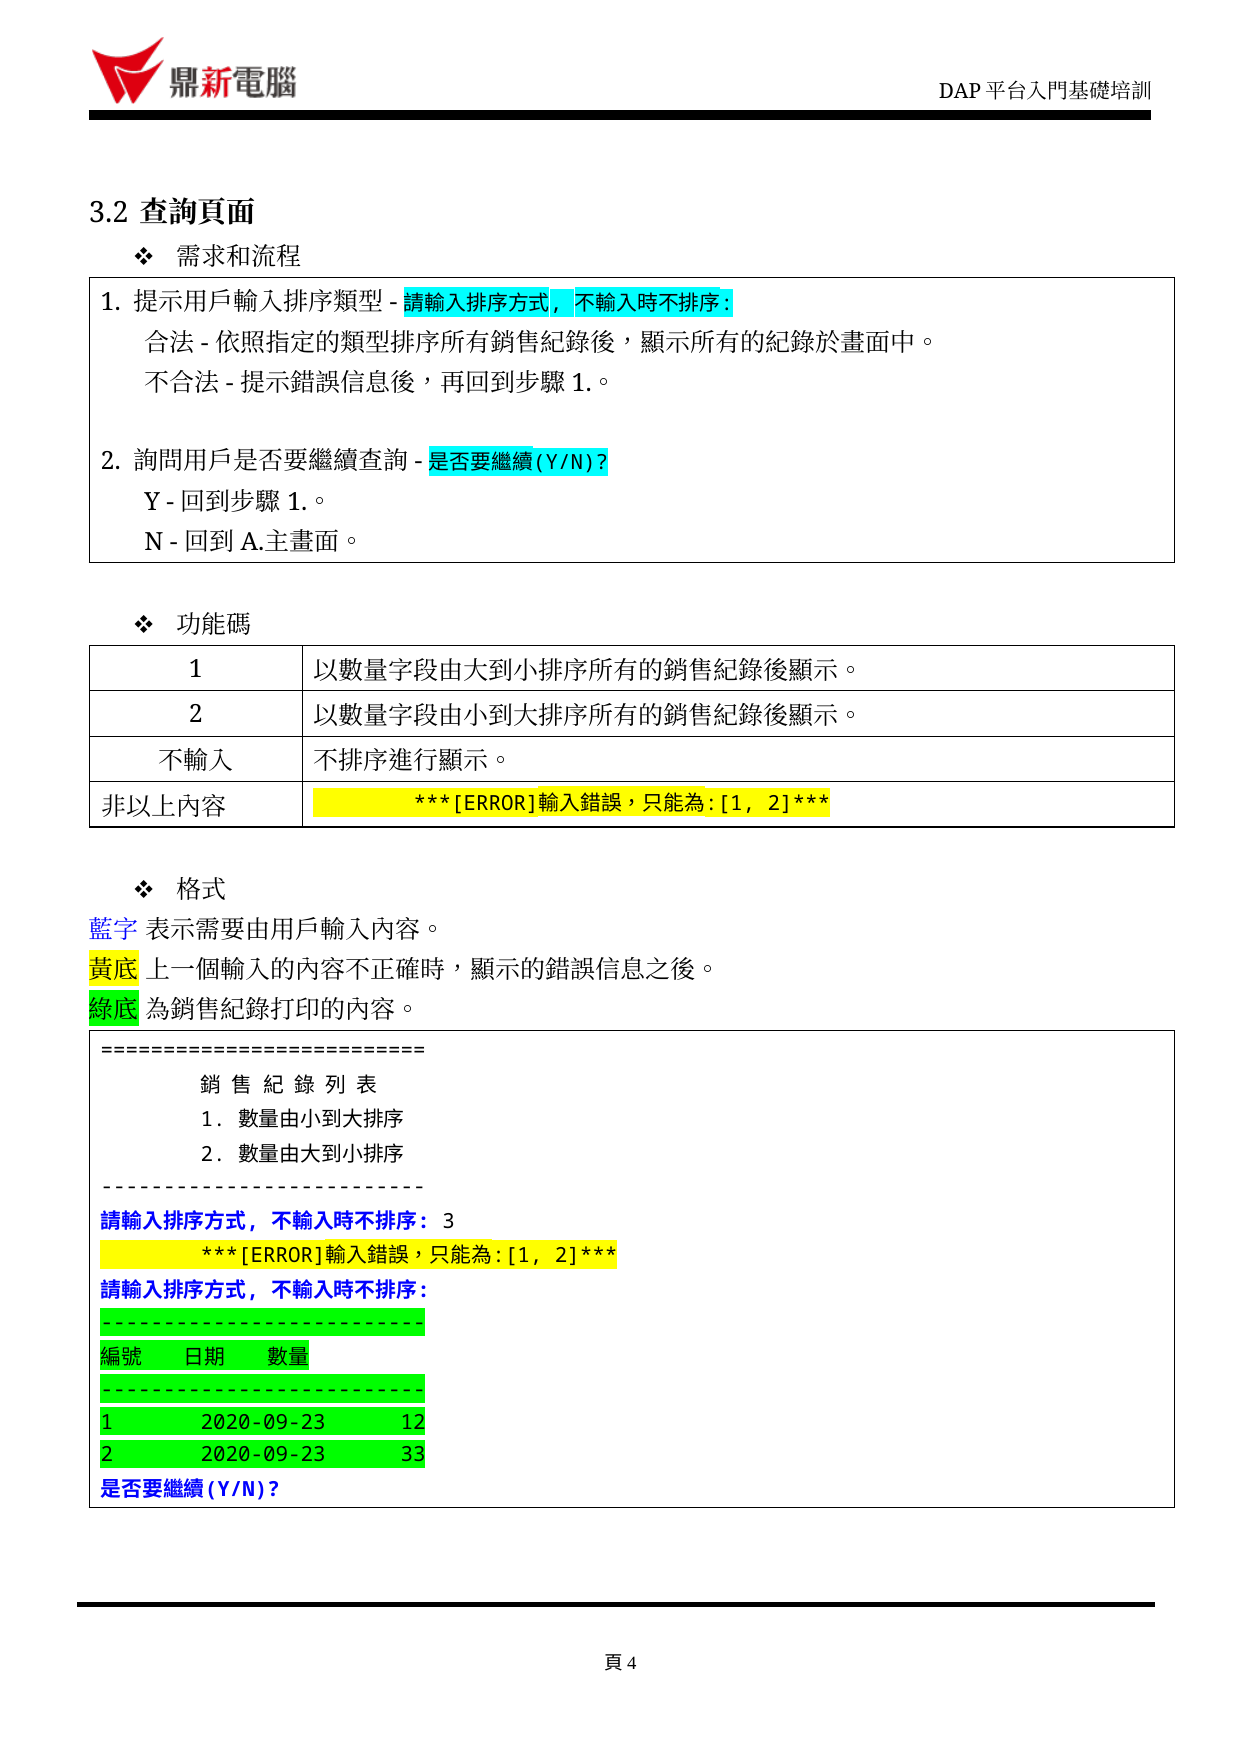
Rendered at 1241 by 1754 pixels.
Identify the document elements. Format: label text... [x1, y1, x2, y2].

text 藍字 表示需要由用戶輸入內容。 [89, 910, 1152, 946]
table_cell 2 [90, 691, 302, 736]
text 綠底 為銷售紀錄打印的內容。 [139, 990, 1152, 1026]
table_header 1 [90, 646, 302, 690]
table_cell ***[ERROR]輸入錯誤，只能為:[1, 2]*** [303, 782, 1174, 826]
subtitle 查詢頁面 [89, 188, 1152, 231]
list 功能碼 [132, 605, 1152, 641]
table_cell 不輸入 [90, 737, 302, 781]
picture [91, 36, 298, 105]
list 需求和流程 [132, 237, 1152, 273]
text 黃底 上一個輸入的內容不正確時，顯示的錯誤信息之後。 [139, 950, 1152, 986]
table_cell 非以上內容 [90, 782, 302, 826]
table_header 以數量字段由大到小排序所有的銷售紀錄後顯示。 [303, 646, 1174, 690]
table_cell 以數量字段由小到大排序所有的銷售紀錄後顯示。 [303, 691, 1174, 736]
table_header ========================== 銷 售 紀 錄 列 表 1. 數量由小到大排序 2. 數量由大到小排序 -------------------------- 請輸入排序方式, 不輸入時不排序: 3 ***[ERROR]輸入錯誤，只能為:[1, 2]*** 請輸入排序方式, 不輸入時不排序: -------------------------- 編號 日期 數量 -------------------------- 1 2020-09-23 12 2 2020-09-23 33 是否要繼續(Y/N)? [90, 1031, 1174, 1507]
table_cell 不排序進行顯示。 [303, 737, 1174, 781]
list 格式 [132, 870, 1152, 906]
table_header 提示用戶輸入排序類型 - 請輸入排序方式, 不輸入時不排序: 合法 - 依照指定的類型排序所有銷售紀錄後，顯示所有的紀錄於畫面中。 不合法 - 提示錯誤信息後，再回到步驟 1.。 詢問用戶是否要繼續查詢 - 是否要繼續(Y/N)? Y - 回到步驟 1.。 N - 回到 A.主畫面。 [90, 278, 1174, 562]
